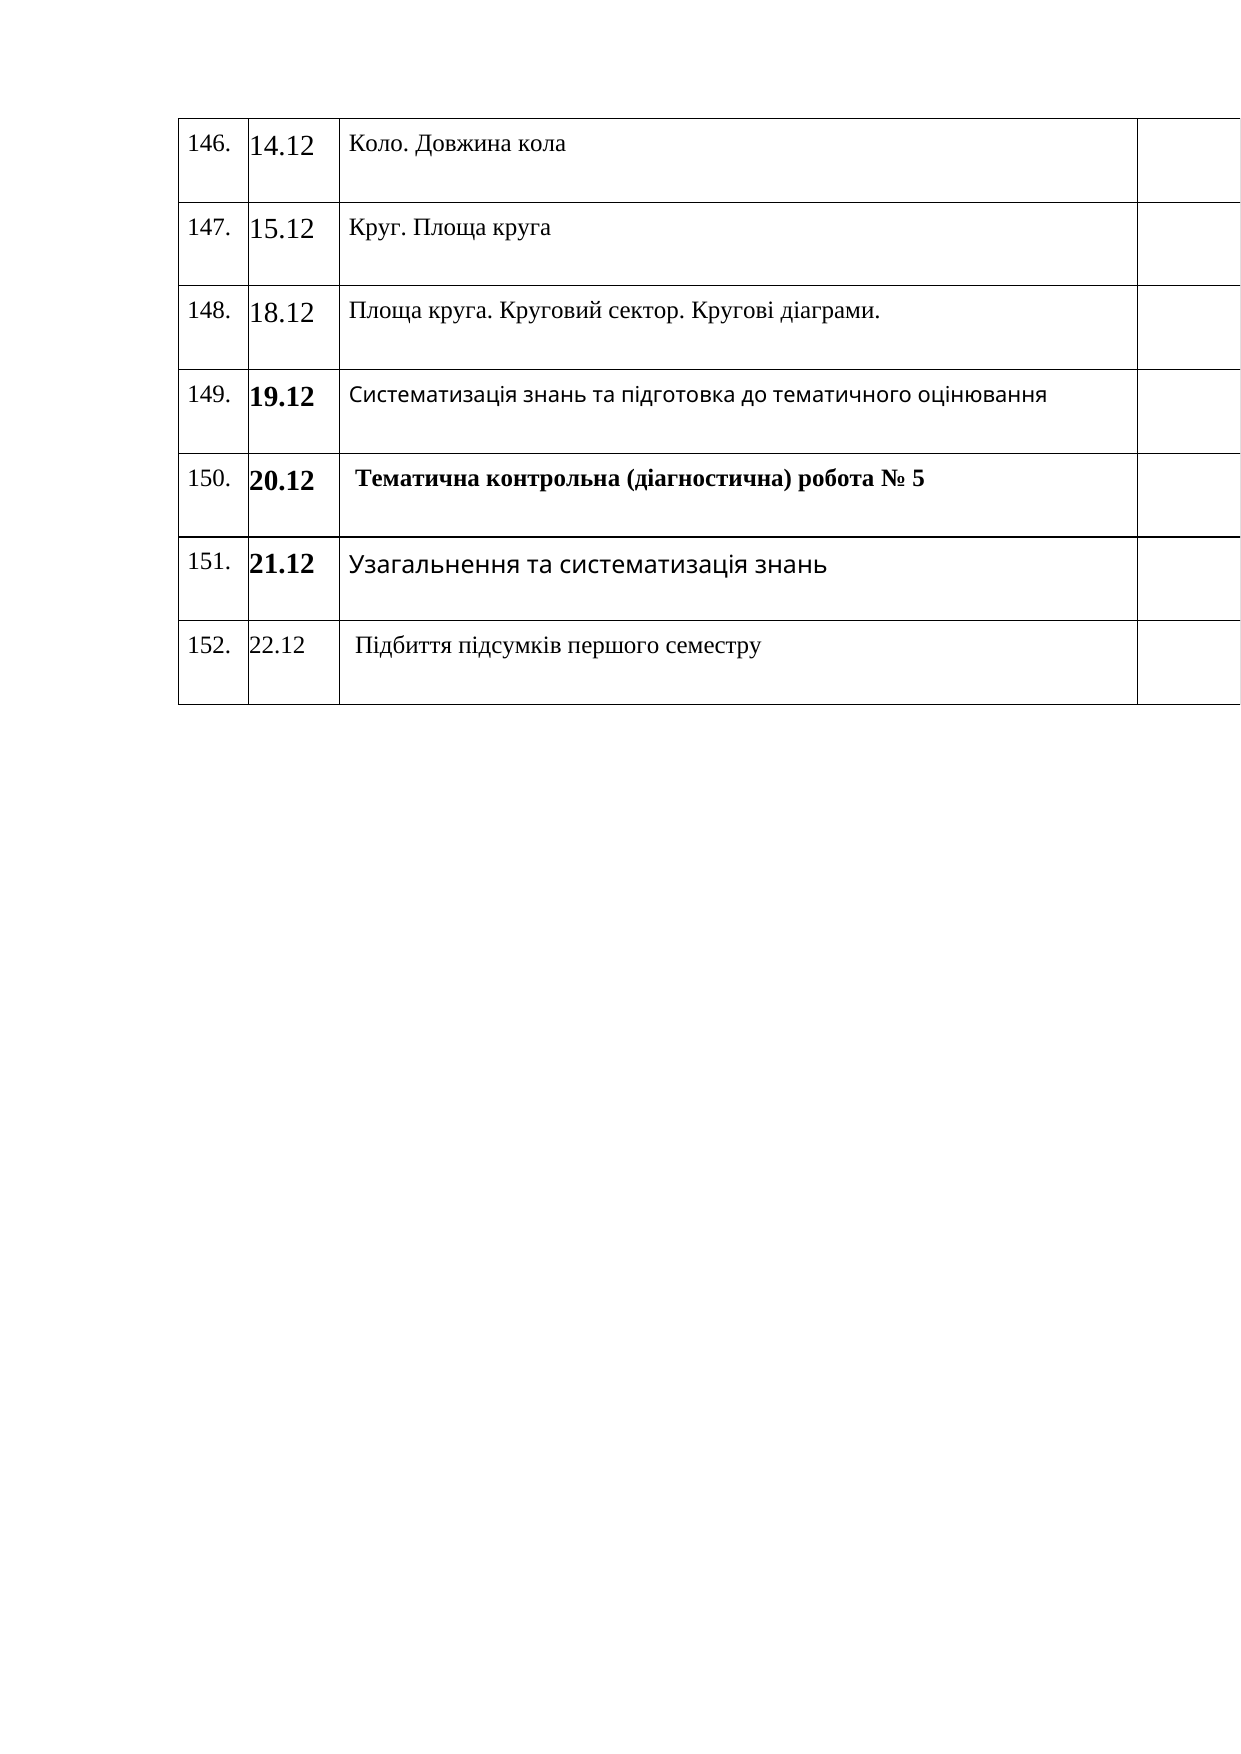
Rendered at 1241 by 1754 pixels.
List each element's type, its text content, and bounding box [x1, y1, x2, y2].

table_cell 20.12 [249, 454, 339, 536]
table_cell 21.12 [249, 538, 339, 620]
table_cell Тематична контрольна (діагностична) робота № 5 [340, 454, 1137, 536]
table_cell [1138, 370, 1240, 453]
table_cell Підбиття підсумків першого семестру [340, 621, 1137, 704]
table_cell Систематизація знань та підготовка до тематичного оцінювання [340, 370, 1137, 453]
table_cell Площа круга. Круговий сектор. Кругові діаграми. [340, 286, 1137, 369]
table_cell [1138, 286, 1240, 369]
table_cell [179, 286, 248, 369]
table_cell [179, 203, 248, 285]
table_cell 14.12 [249, 119, 339, 202]
table_cell Коло. Довжина кола [340, 119, 1137, 202]
table_cell Узагальнення та систематизація знань [340, 538, 1137, 620]
table_cell [1138, 538, 1240, 620]
table_cell [179, 454, 248, 536]
table_cell 22.12 [249, 621, 339, 704]
table_cell [1138, 454, 1240, 536]
table_cell [179, 621, 248, 704]
table_cell [179, 370, 248, 453]
table_cell Круг. Площа круга [340, 203, 1137, 285]
table_cell [1138, 621, 1240, 704]
table_cell [1138, 203, 1240, 285]
table_cell 18.12 [249, 286, 339, 369]
table_cell [179, 119, 248, 202]
table_cell [179, 538, 248, 620]
table_cell 15.12 [249, 203, 339, 285]
table_cell 19.12 [249, 370, 339, 453]
table_cell [1138, 119, 1240, 202]
